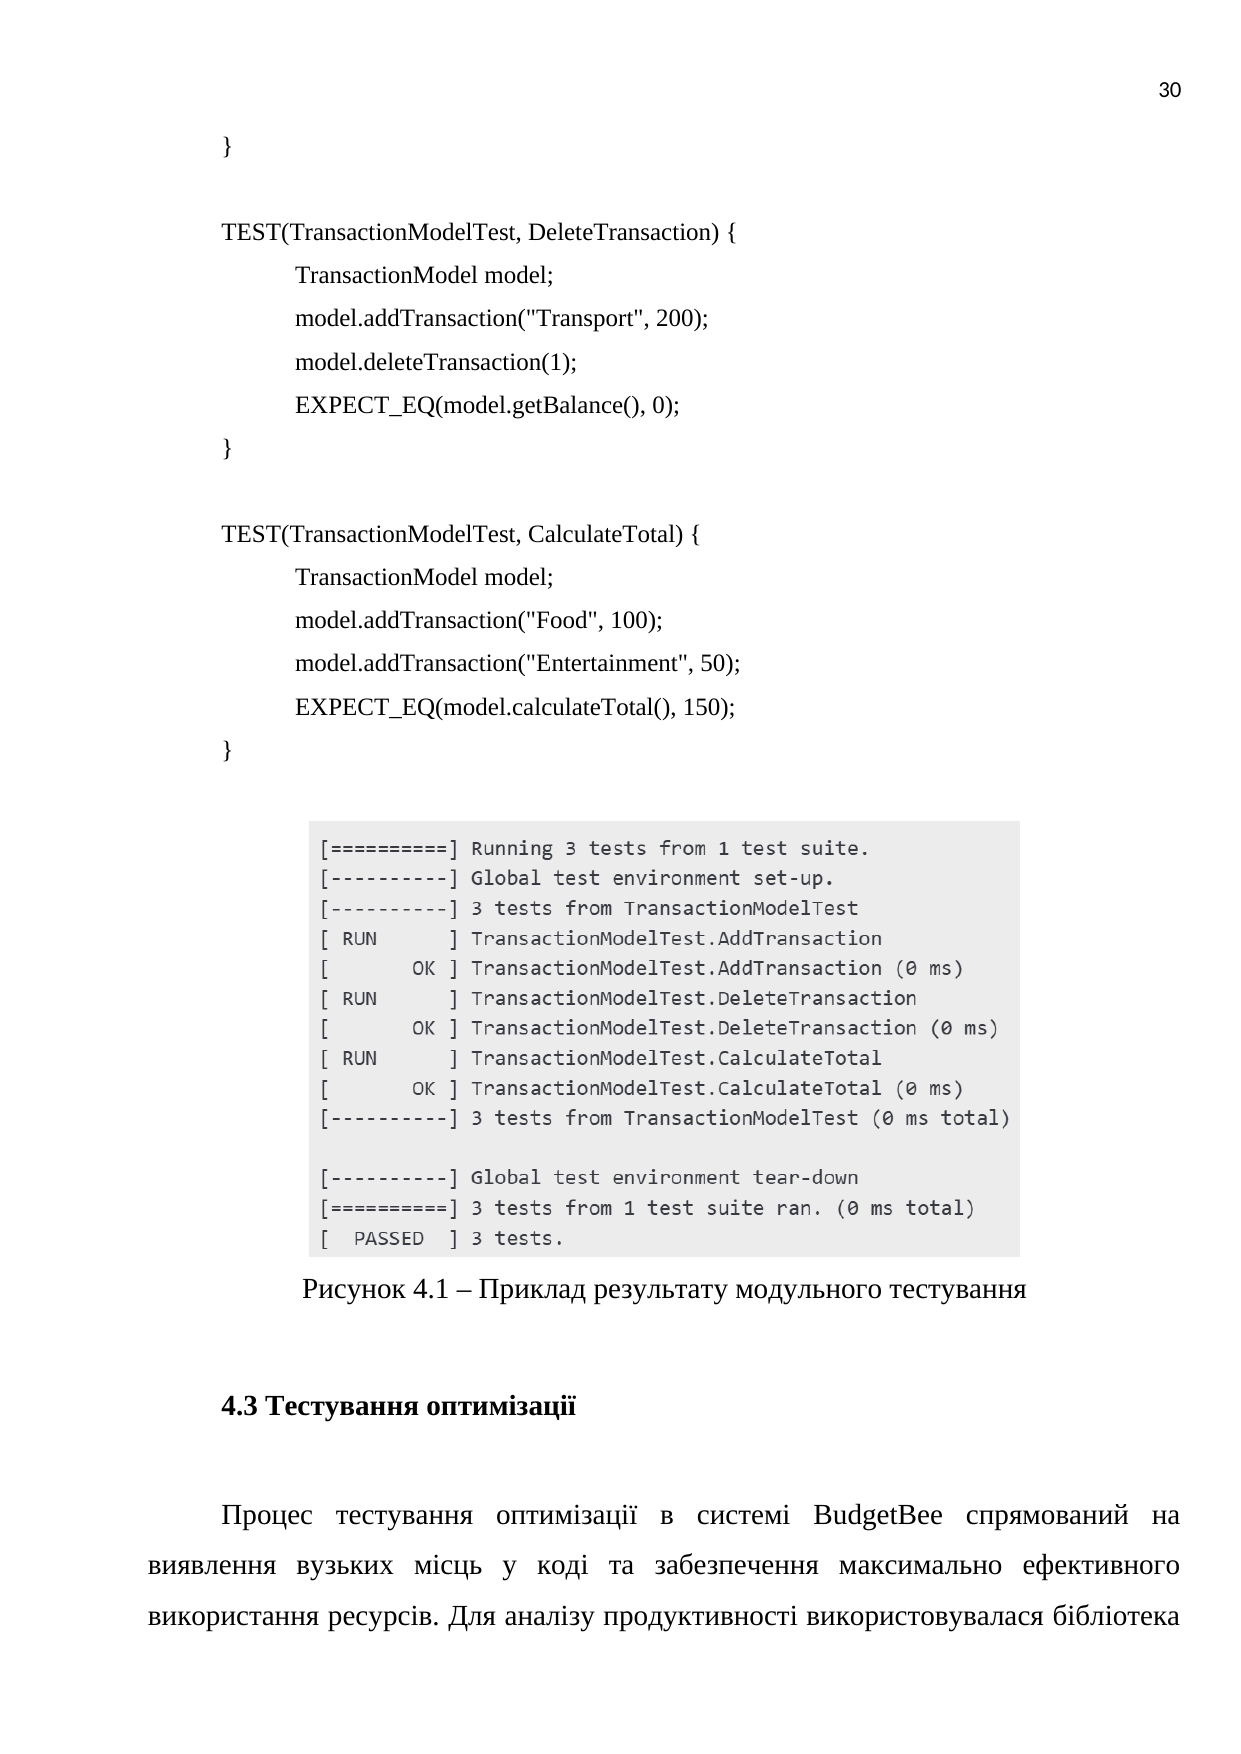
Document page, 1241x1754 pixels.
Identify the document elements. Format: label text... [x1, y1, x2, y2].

subtitle 4.3 Тестування оптимізації [148, 1388, 1181, 1422]
text } [148, 433, 1181, 462]
text EXPECT_EQ(model.getBalance(), 0); [221, 390, 1181, 418]
text Рисунок 4.1 – Приклад результату модульного тестування [148, 1271, 1181, 1304]
text model.deleteTransaction(1); [221, 347, 1181, 375]
text model.addTransaction("Entertainment", 50); [221, 648, 1181, 677]
text EXPECT_EQ(model.calculateTotal(), 150); [221, 692, 1181, 720]
text TransactionModel model; [221, 260, 1181, 289]
text model.addTransaction("Transport", 200); [221, 303, 1181, 332]
text TransactionModel model; [221, 562, 1181, 591]
picture [308, 821, 1020, 1257]
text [148, 1497, 1181, 1631]
text } [148, 131, 1181, 160]
text TEST(TransactionModelTest, CalculateTotal) { [148, 519, 1181, 548]
text } [148, 735, 1181, 763]
text model.addTransaction("Food", 100); [221, 605, 1181, 634]
text TEST(TransactionModelTest, DeleteTransaction) { [148, 217, 1181, 246]
